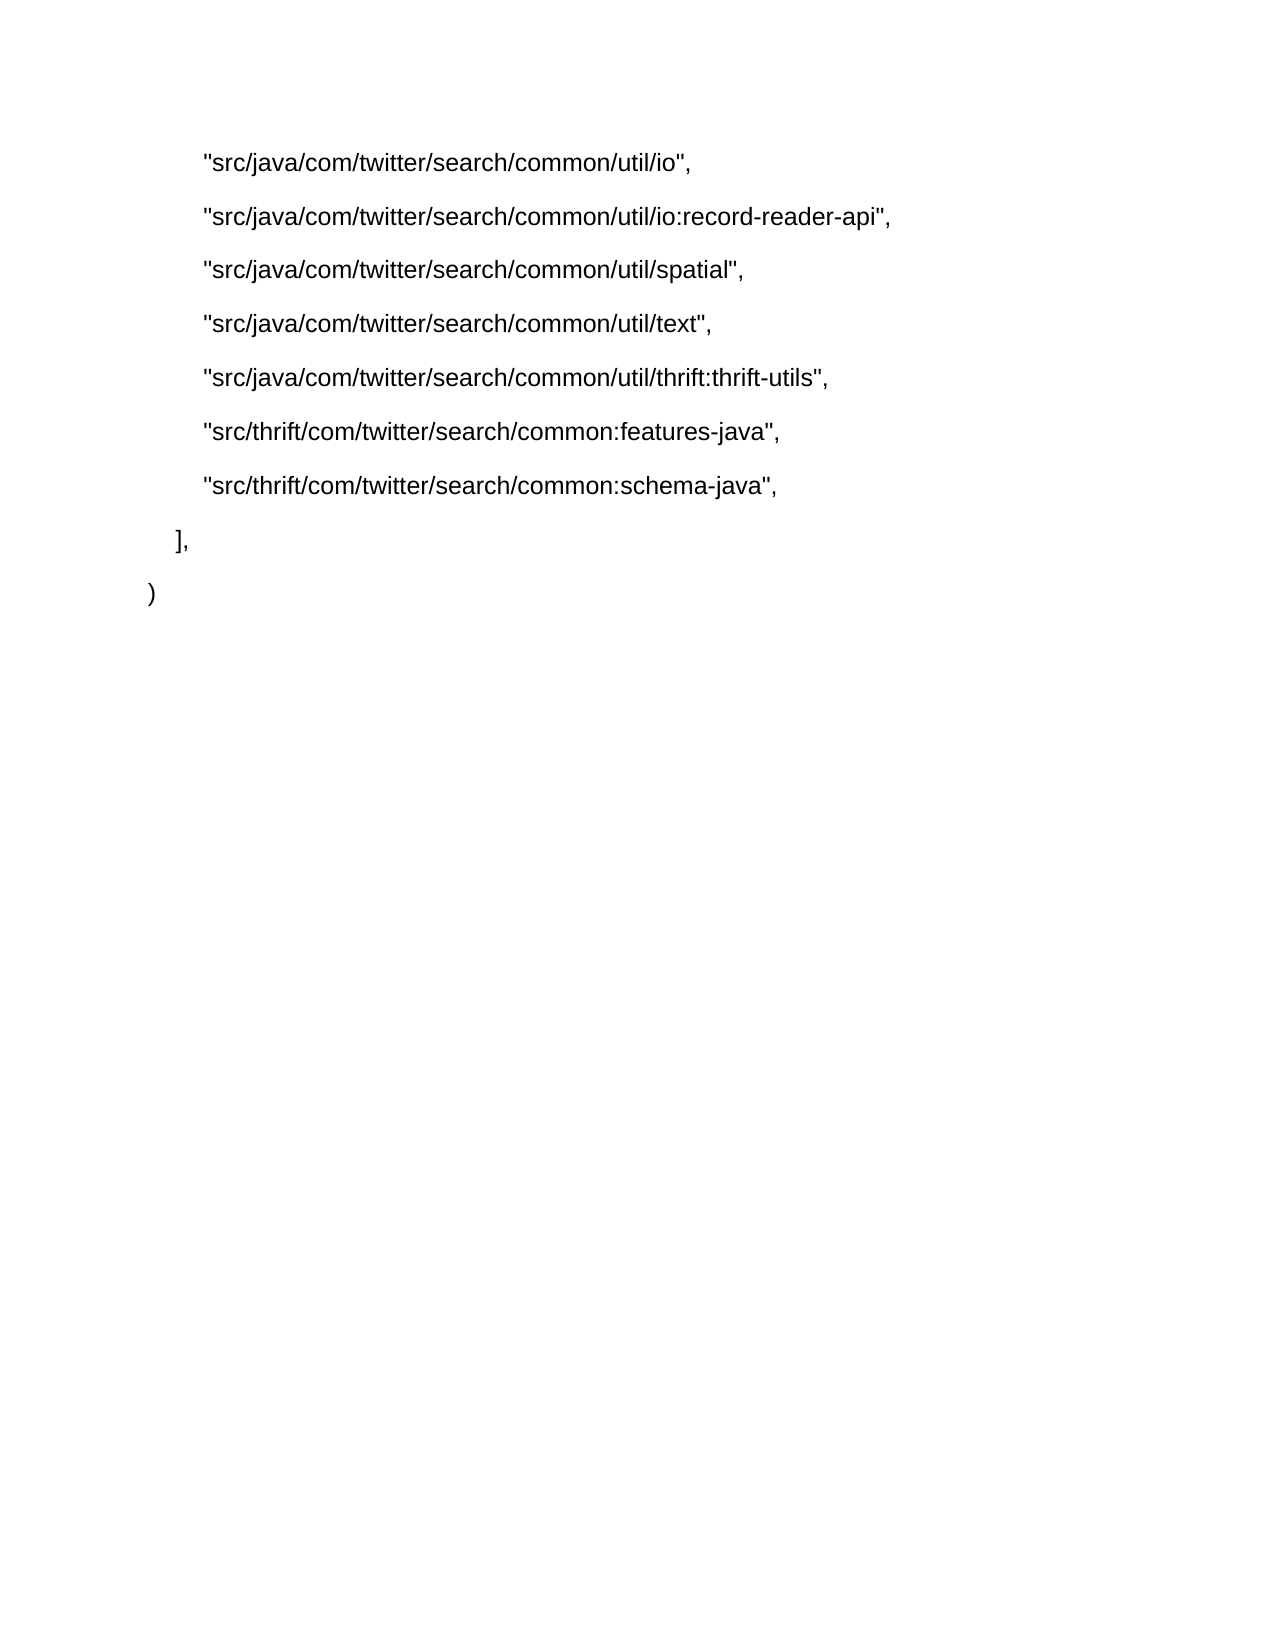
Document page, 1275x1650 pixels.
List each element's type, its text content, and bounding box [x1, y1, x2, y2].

text "src/java/com/twitter/search/common/util/thrift:thrift-utils", [148, 363, 1127, 392]
text "src/java/com/twitter/search/common/util/io", [148, 148, 1127, 176]
text "src/thrift/com/twitter/search/common:features-java", [148, 417, 1127, 446]
text "src/thrift/com/twitter/search/common:schema-java", [148, 471, 1127, 499]
text "src/java/com/twitter/search/common/util/spatial", [148, 255, 1127, 284]
text "src/java/com/twitter/search/common/util/io:record-reader-api", [148, 201, 1127, 230]
text ) [148, 578, 1127, 607]
text ], [148, 524, 1127, 553]
text "src/java/com/twitter/search/common/util/text", [148, 309, 1127, 338]
